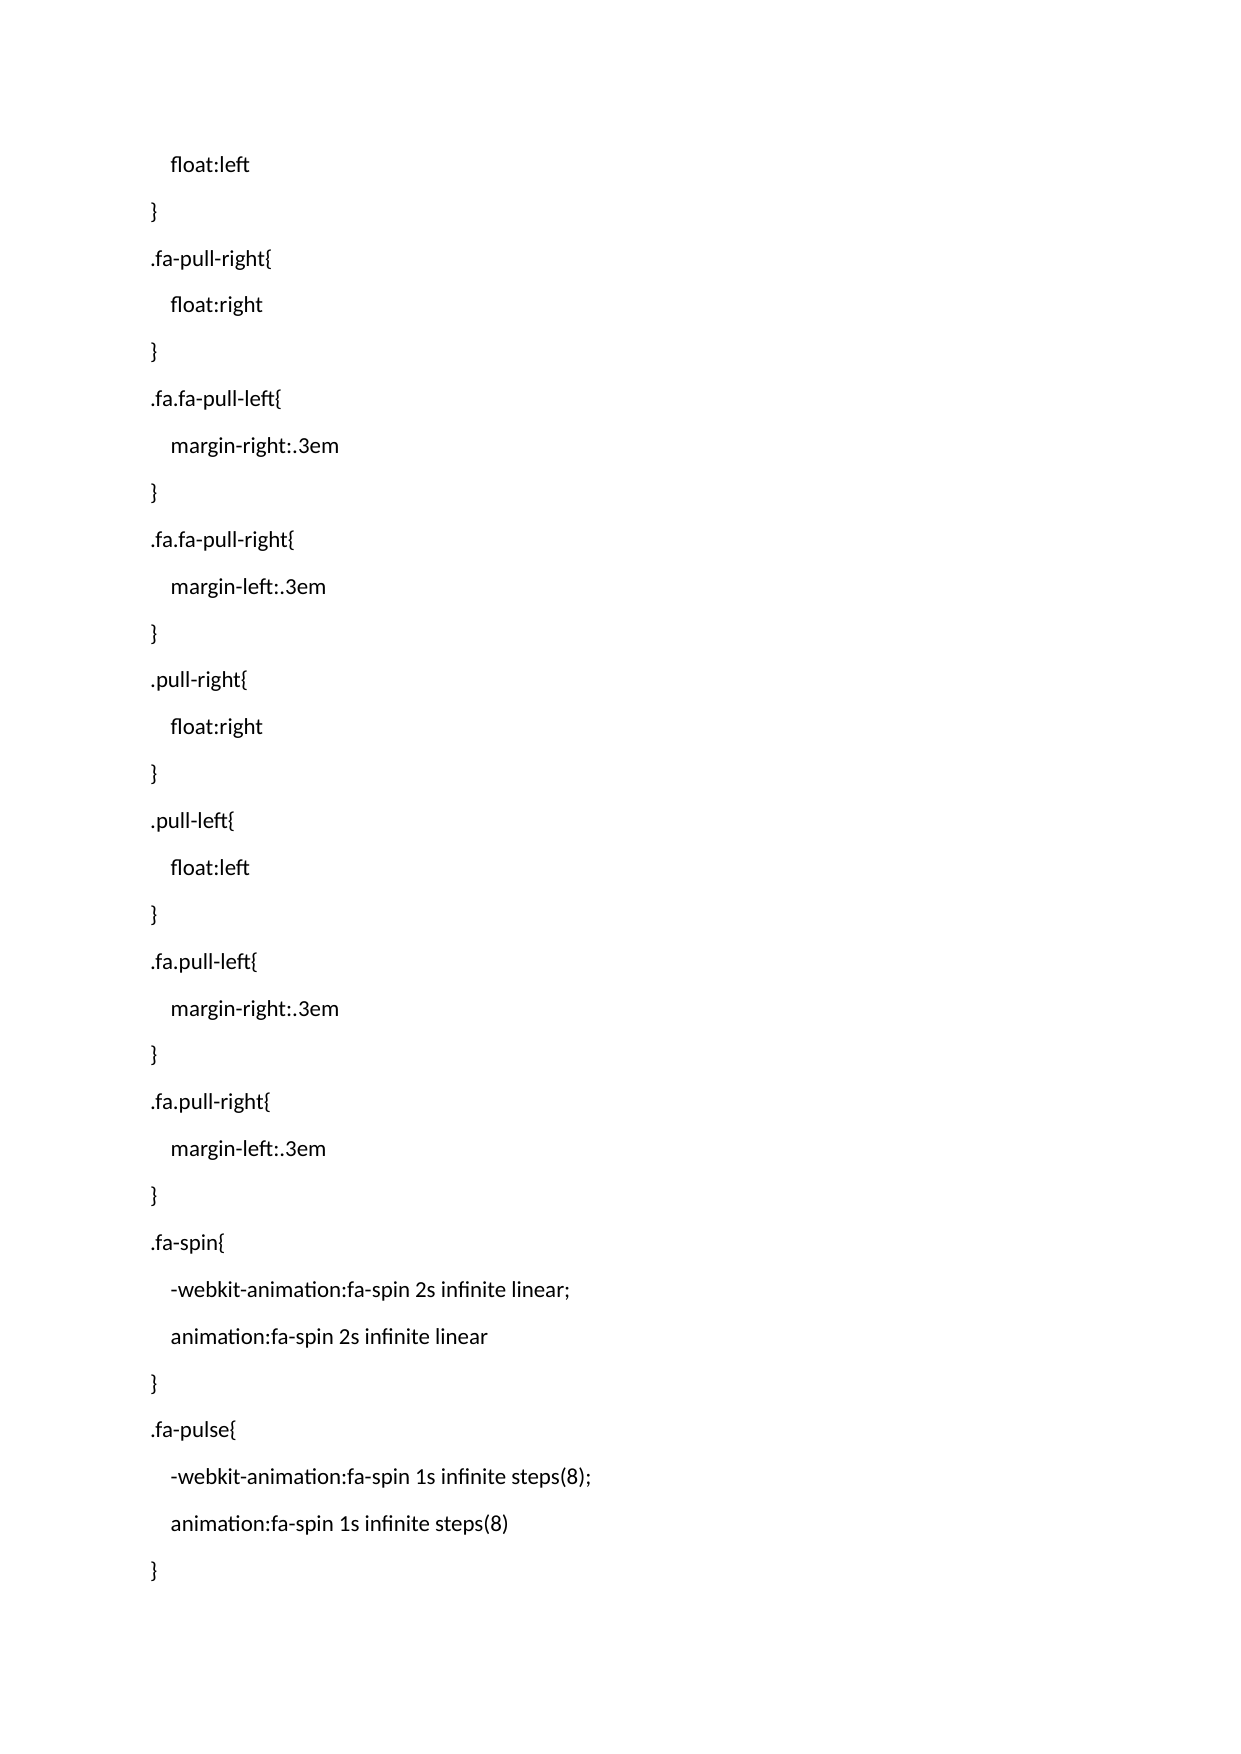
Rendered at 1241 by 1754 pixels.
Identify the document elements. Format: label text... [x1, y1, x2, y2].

text } [150, 759, 1090, 787]
text -webkit-animation:fa-spin 1s infinite steps(8); [150, 1462, 1090, 1491]
text float:left [150, 150, 1090, 178]
text .fa.fa-pull-right{ [150, 525, 1090, 553]
text } [150, 1369, 1090, 1397]
text margin-right:.3em [150, 431, 1090, 459]
text } [150, 1041, 1090, 1069]
text .fa.fa-pull-left{ [150, 384, 1090, 412]
text .fa-pulse{ [150, 1416, 1090, 1444]
text margin-left:.3em [150, 1134, 1090, 1162]
text } [150, 900, 1090, 928]
text .fa.pull-left{ [150, 947, 1090, 975]
text float:left [150, 853, 1090, 881]
text float:right [150, 712, 1090, 741]
text -webkit-animation:fa-spin 2s infinite linear; [150, 1275, 1090, 1303]
text } [150, 619, 1090, 647]
text .fa-spin{ [150, 1228, 1090, 1256]
text .fa.pull-right{ [150, 1087, 1090, 1116]
text .pull-left{ [150, 806, 1090, 834]
text animation:fa-spin 1s infinite steps(8) [150, 1509, 1090, 1537]
text animation:fa-spin 2s infinite linear [150, 1322, 1090, 1350]
text float:right [150, 291, 1090, 319]
text } [150, 197, 1090, 225]
text } [150, 478, 1090, 506]
text margin-right:.3em [150, 994, 1090, 1022]
text } [150, 337, 1090, 366]
text } [150, 1181, 1090, 1209]
text margin-left:.3em [150, 572, 1090, 600]
text .pull-right{ [150, 666, 1090, 694]
text .fa-pull-right{ [150, 244, 1090, 272]
text } [150, 1556, 1090, 1584]
